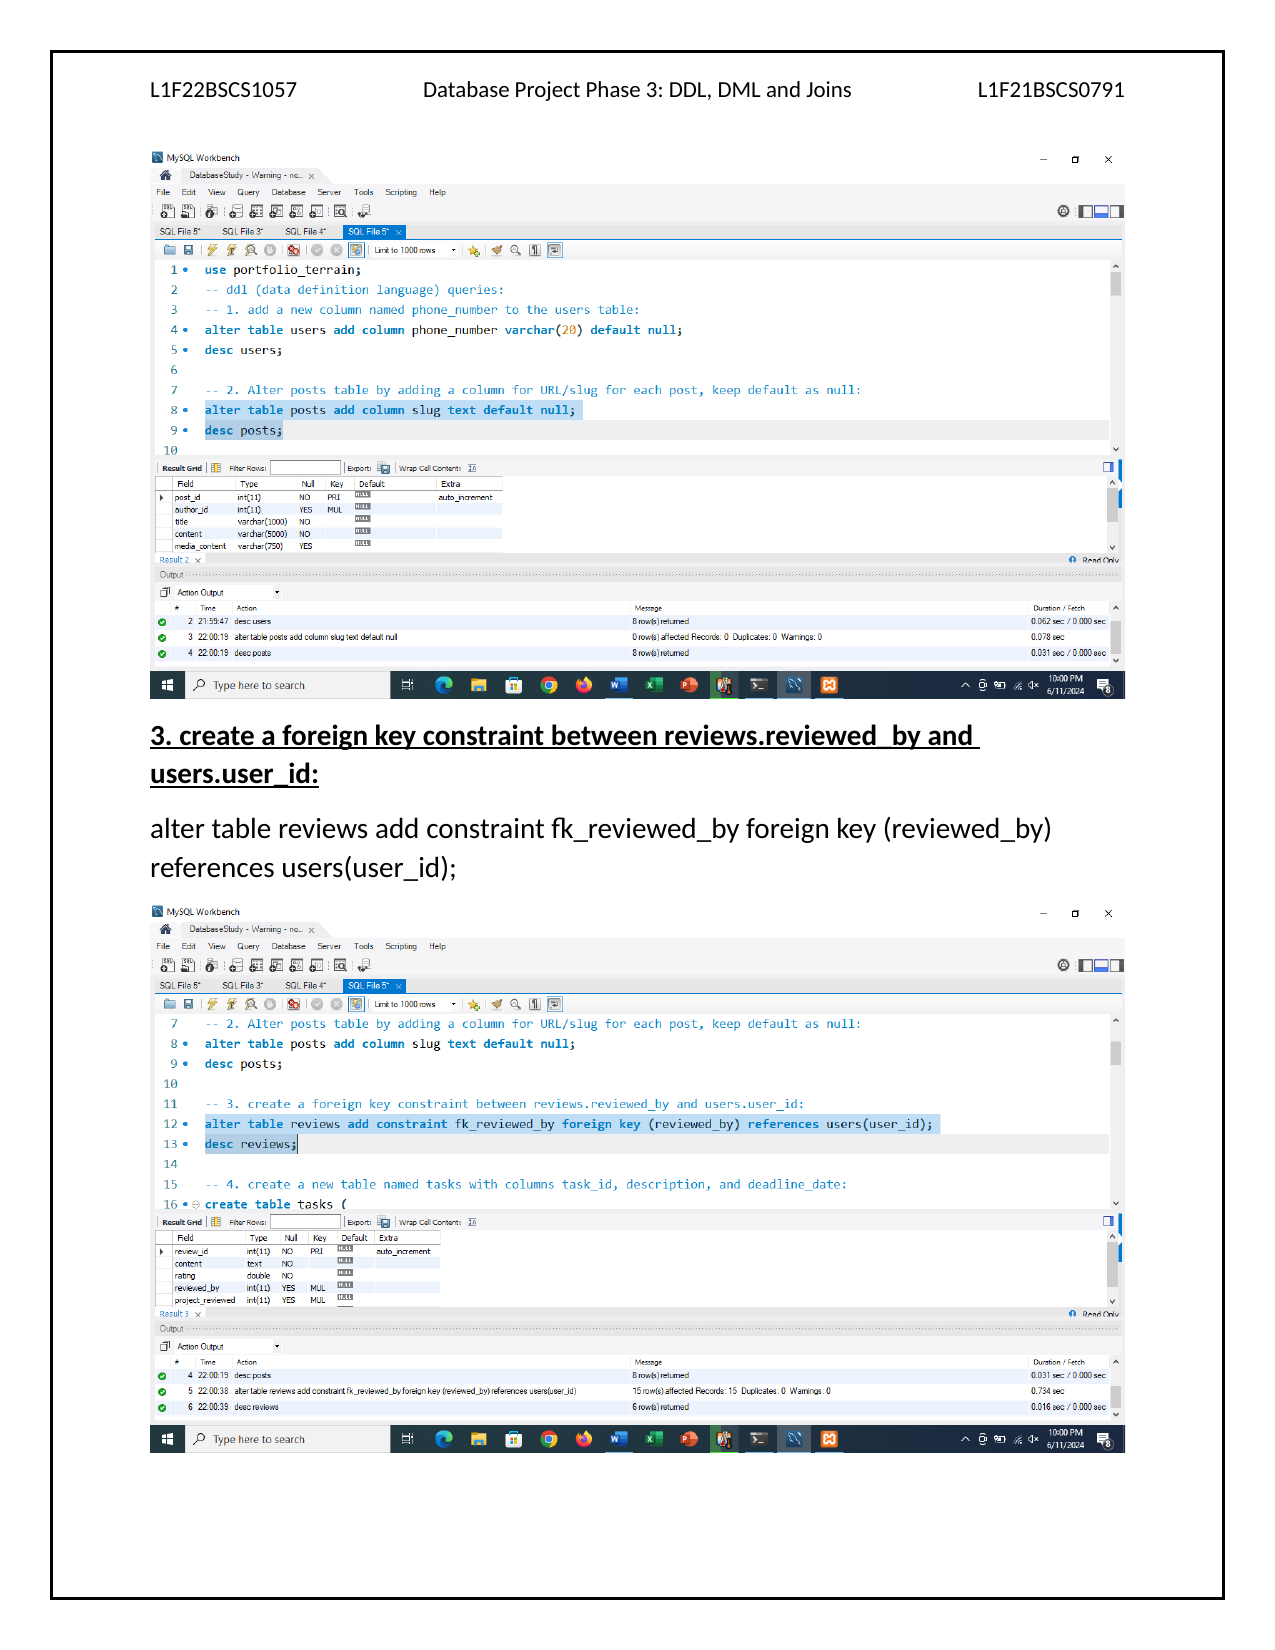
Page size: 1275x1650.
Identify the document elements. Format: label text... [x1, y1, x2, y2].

text alter table reviews add constraint fk_reviewed_by foreign key (reviewed_by) references users(user_id); [150, 811, 1125, 884]
picture [150, 904, 1125, 1453]
picture [150, 150, 1125, 699]
text 3. create a foreign key constraint between reviews.reviewed_by and users.user_id: [150, 717, 1125, 791]
